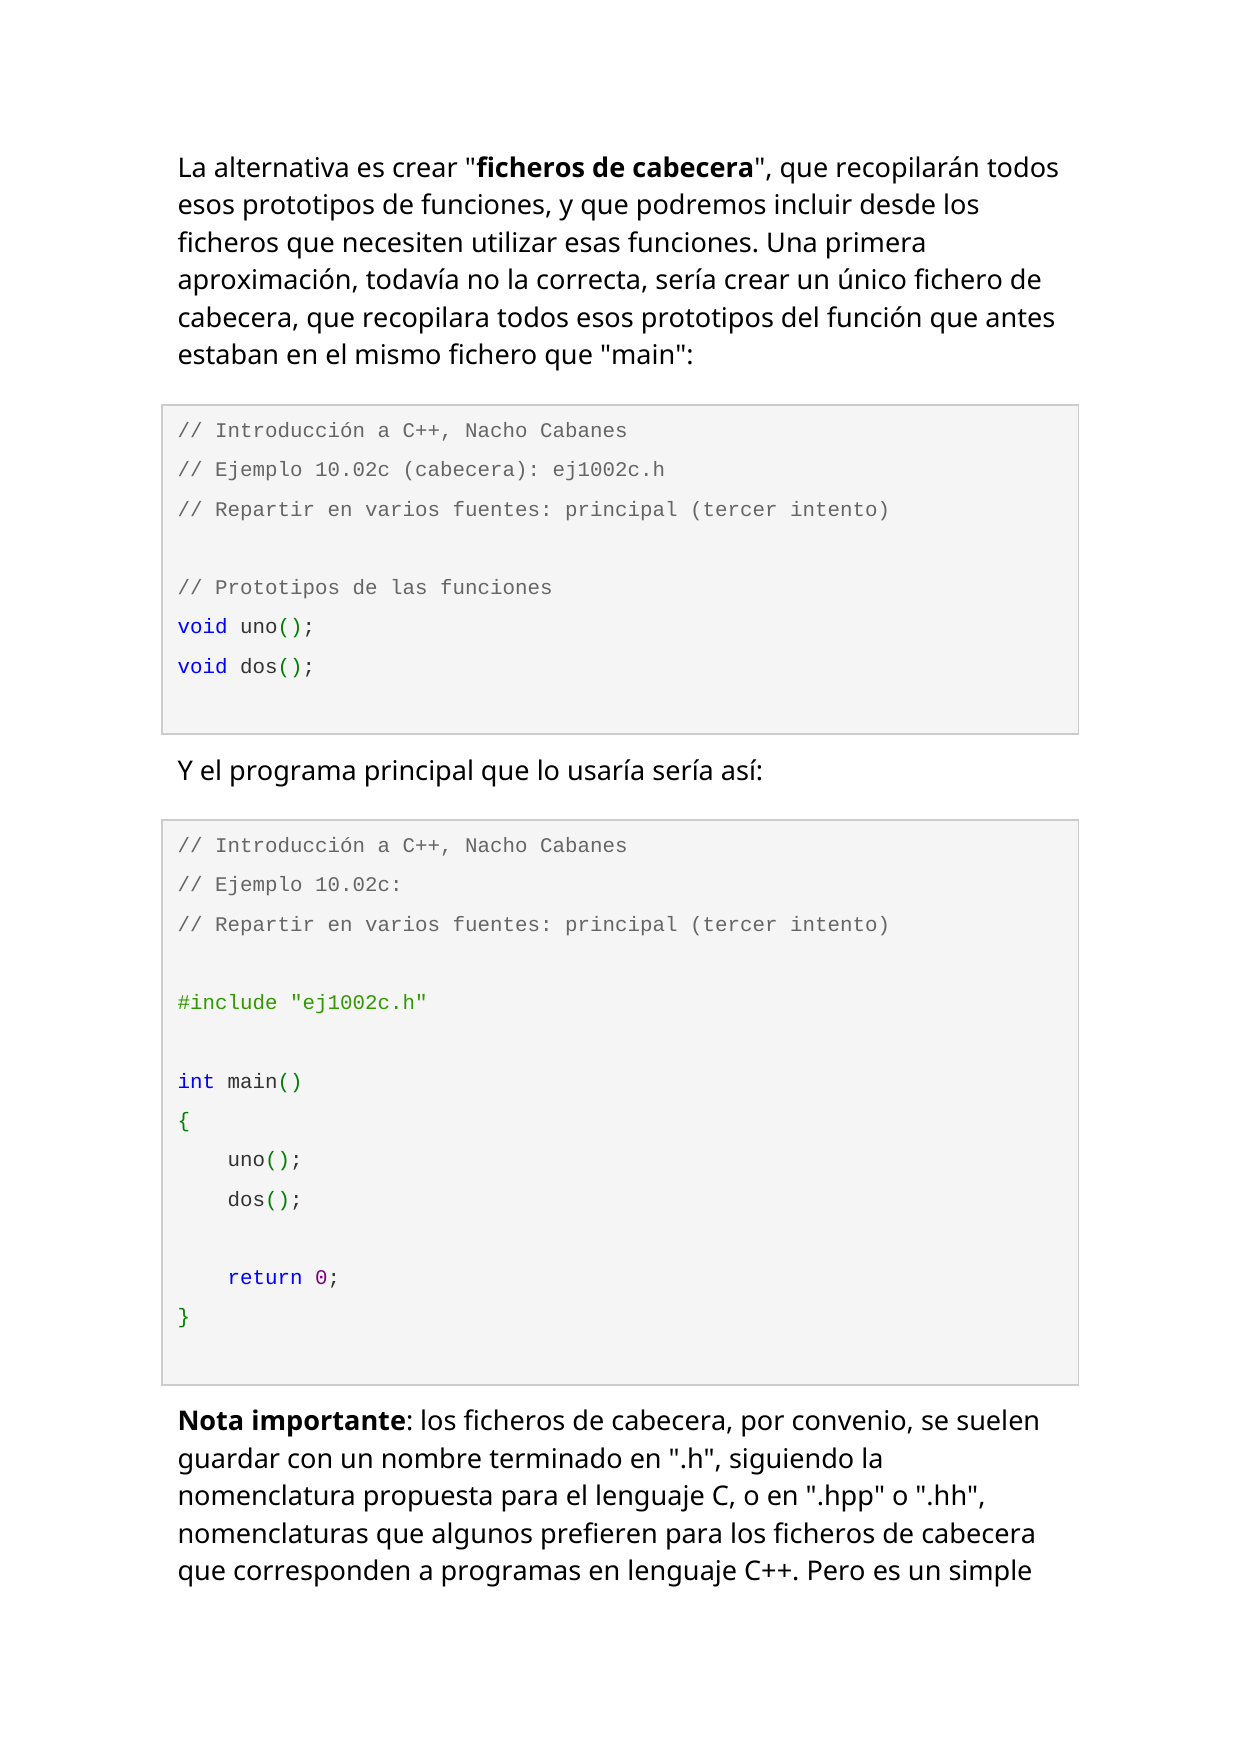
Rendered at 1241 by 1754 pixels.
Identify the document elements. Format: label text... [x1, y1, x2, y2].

text } [163, 1290, 1078, 1329]
text // Ejemplo 10.02c (cabecera): ej1002c.h [163, 443, 1078, 482]
text int main() [163, 1055, 1078, 1094]
text // Introducción a C++, Nacho Cabanes [163, 406, 1078, 443]
text return 0; [163, 1251, 1078, 1290]
text { [163, 1094, 1078, 1133]
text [177, 1401, 1063, 1589]
text #include "ej1002c.h" [163, 976, 1078, 1015]
text La alternativa es crear "ficheros de cabecera", que recopilarán todos esos prototipos de funciones, y que podremos incluir desde los ficheros que necesiten utilizar esas funciones. Una primera aproximación, todavía no la correcta, sería crear un único fichero de cabecera, que recopilara todos esos prototipos del función que antes estaban en el mismo fichero que "main": [177, 148, 1063, 373]
text Y el programa principal que lo usaría sería así: [177, 750, 1063, 788]
text // Ejemplo 10.02c: [163, 858, 1078, 898]
text void dos(); [163, 639, 1078, 679]
text // Introducción a C++, Nacho Cabanes [163, 821, 1078, 858]
text dos(); [163, 1172, 1078, 1212]
text void uno(); [163, 600, 1078, 639]
text // Prototipos de las funciones [163, 561, 1078, 600]
text // Repartir en varios fuentes: principal (tercer intento) [163, 482, 1078, 522]
text uno(); [163, 1133, 1078, 1172]
text // Repartir en varios fuentes: principal (tercer intento) [163, 898, 1078, 937]
